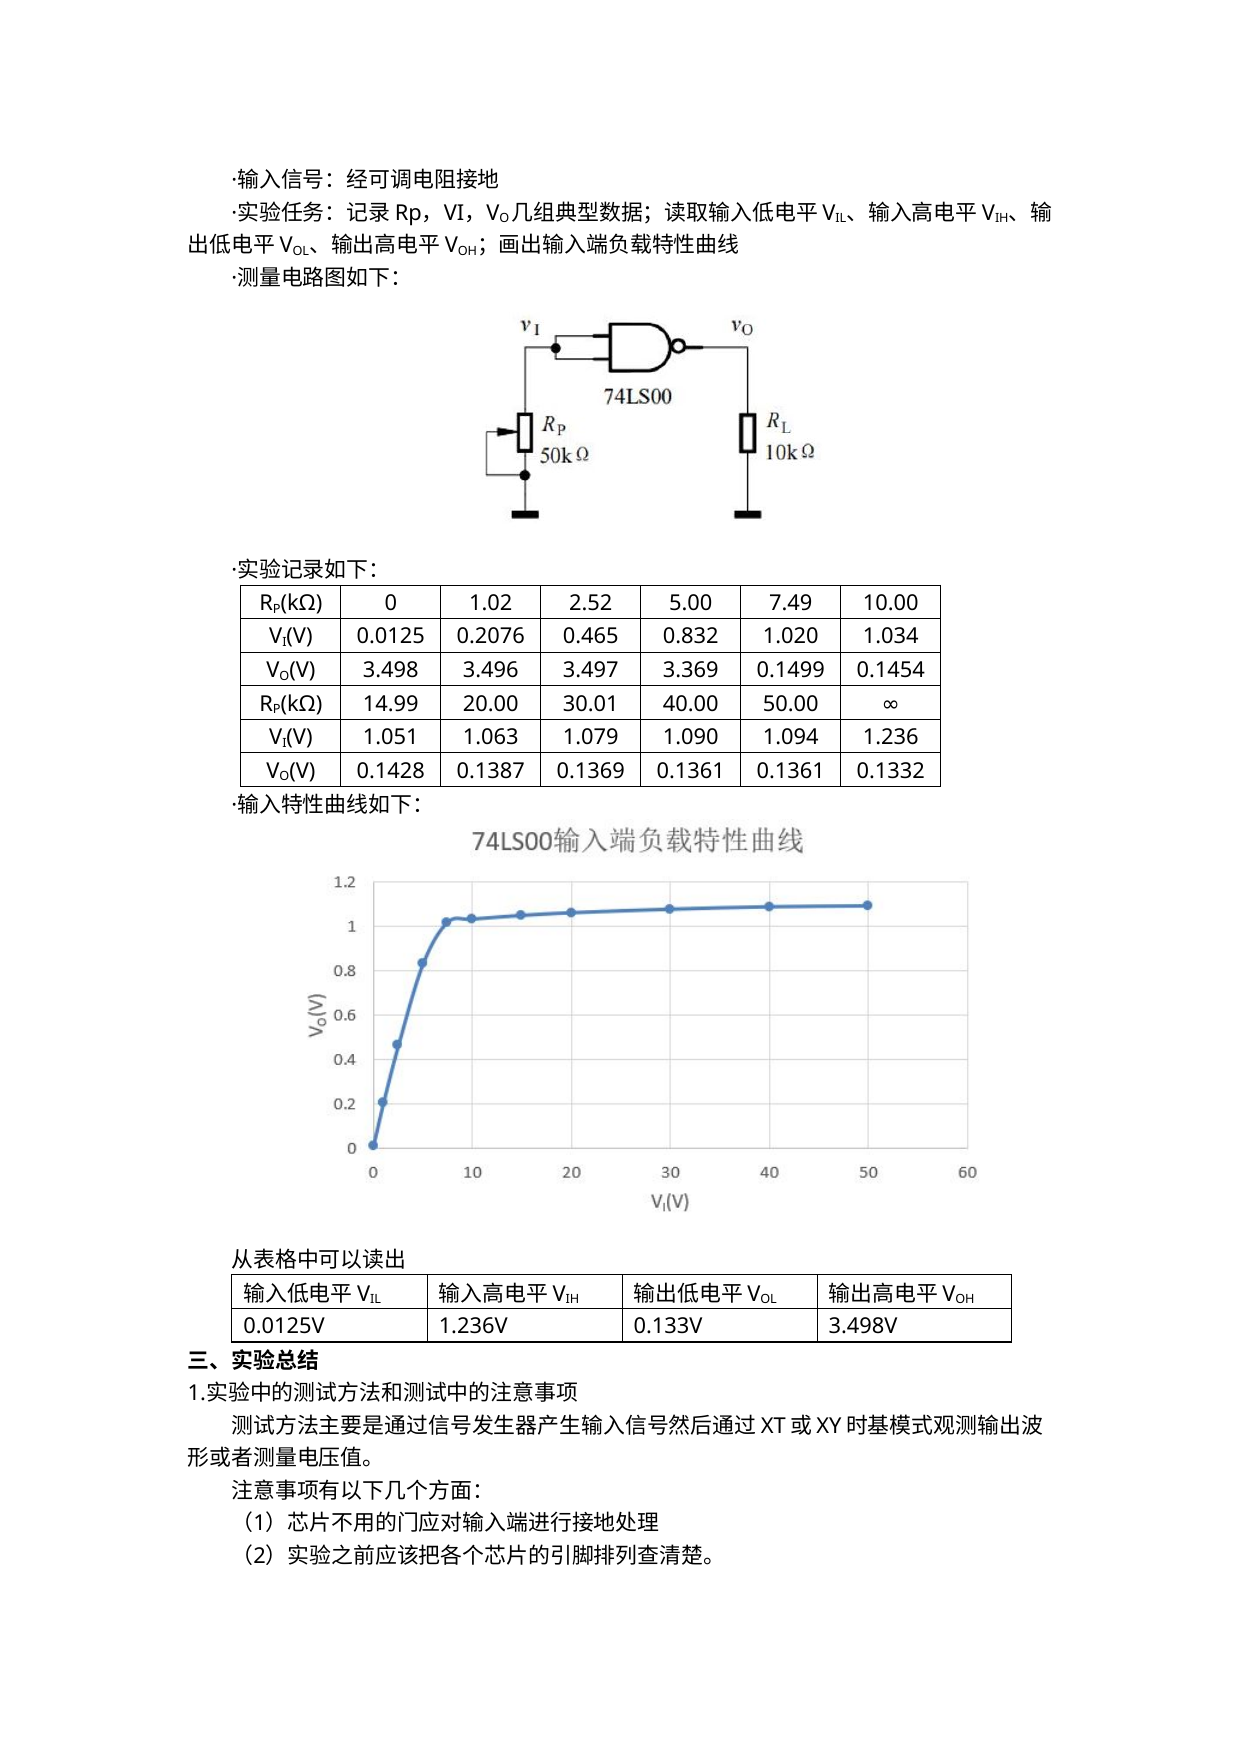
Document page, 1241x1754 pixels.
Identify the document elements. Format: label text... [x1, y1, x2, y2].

table_cell 0.465 [541, 619, 640, 652]
text ·输入特性曲线如下： [231, 787, 1053, 819]
text ·实验任务：记录Rp，VI，VO几组典型数据；读取输入低电平VIL、输入高电平VIH、输出低电平VOL、输出高电平VOH；画出输入端负载特性曲线 [187, 194, 1053, 259]
table_header RP(kΩ) [241, 586, 340, 618]
text 注意事项有以下几个方面： [187, 1472, 1053, 1505]
table_cell 3.496 [441, 653, 540, 685]
table_cell 0.0125 [341, 619, 440, 652]
text ·输入信号：经可调电阻接地 [187, 162, 1053, 194]
table_cell VI(V) [241, 720, 340, 752]
table_cell 1.094 [741, 720, 840, 752]
table_cell 3.498V [818, 1309, 1011, 1341]
table_header 输入高电平VIH [428, 1275, 622, 1308]
table_header 输出低电平VOL [623, 1275, 817, 1308]
text 从表格中可以读出 [231, 1242, 1053, 1274]
text （2）实验之前应该把各个芯片的引脚排列查清楚。 [187, 1537, 1053, 1570]
table_cell 1.020 [741, 619, 840, 652]
table_header 7.49 [741, 586, 840, 618]
table_header 0 [341, 586, 440, 618]
table_cell 40.00 [641, 686, 740, 719]
table_cell VO(V) [241, 753, 340, 786]
text ·实验记录如下： [187, 552, 1053, 584]
table_cell 50.00 [741, 686, 840, 719]
picture [288, 819, 995, 1227]
table_cell VI(V) [241, 619, 340, 652]
table_cell 1.090 [641, 720, 740, 752]
table_cell 14.99 [341, 686, 440, 719]
table_cell 20.00 [441, 686, 540, 719]
table_cell 1.236V [428, 1309, 622, 1341]
text 1.实验中的测试方法和测试中的注意事项 [187, 1375, 1053, 1407]
table_cell 0.1428 [341, 753, 440, 786]
text （1）芯片不用的门应对输入端进行接地处理 [187, 1505, 1053, 1537]
text 三、实验总结 [187, 1342, 1053, 1375]
table_cell 3.498 [341, 653, 440, 685]
table_cell 0.1361 [641, 753, 740, 786]
picture [460, 292, 824, 541]
table_header 输出高电平VOH [818, 1275, 1011, 1308]
text 测试方法主要是通过信号发生器产生输入信号然后通过XT或XY时基模式观测输出波形或者测量电压值。 [187, 1407, 1053, 1472]
table_header 2.52 [541, 586, 640, 618]
table_cell 0.133V [623, 1309, 817, 1341]
table_header 10.00 [841, 586, 940, 618]
table_cell RP(kΩ) [241, 686, 340, 719]
table_header 1.02 [441, 586, 540, 618]
table_cell 0.1499 [741, 653, 840, 685]
table_cell 1.034 [841, 619, 940, 652]
table_cell 3.369 [641, 653, 740, 685]
table_cell 0.1369 [541, 753, 640, 786]
table_header 5.00 [641, 586, 740, 618]
table_cell 1.236 [841, 720, 940, 752]
text ·测量电路图如下： [187, 259, 1053, 292]
table_cell VO(V) [241, 653, 340, 685]
table_cell 1.051 [341, 720, 440, 752]
table_cell 0.832 [641, 619, 740, 652]
table_cell 0.1387 [441, 753, 540, 786]
table_cell 0.2076 [441, 619, 540, 652]
table_cell 30.01 [541, 686, 640, 719]
table_cell 0.1361 [741, 753, 840, 786]
table_cell 3.497 [541, 653, 640, 685]
table_cell 0.1454 [841, 653, 940, 685]
table_cell 0.0125V [232, 1309, 427, 1341]
table_cell 1.079 [541, 720, 640, 752]
table_cell 0.1332 [841, 753, 940, 786]
table_cell 1.063 [441, 720, 540, 752]
table_cell ∞ [841, 686, 940, 719]
table_header 输入低电平VIL [232, 1275, 427, 1308]
